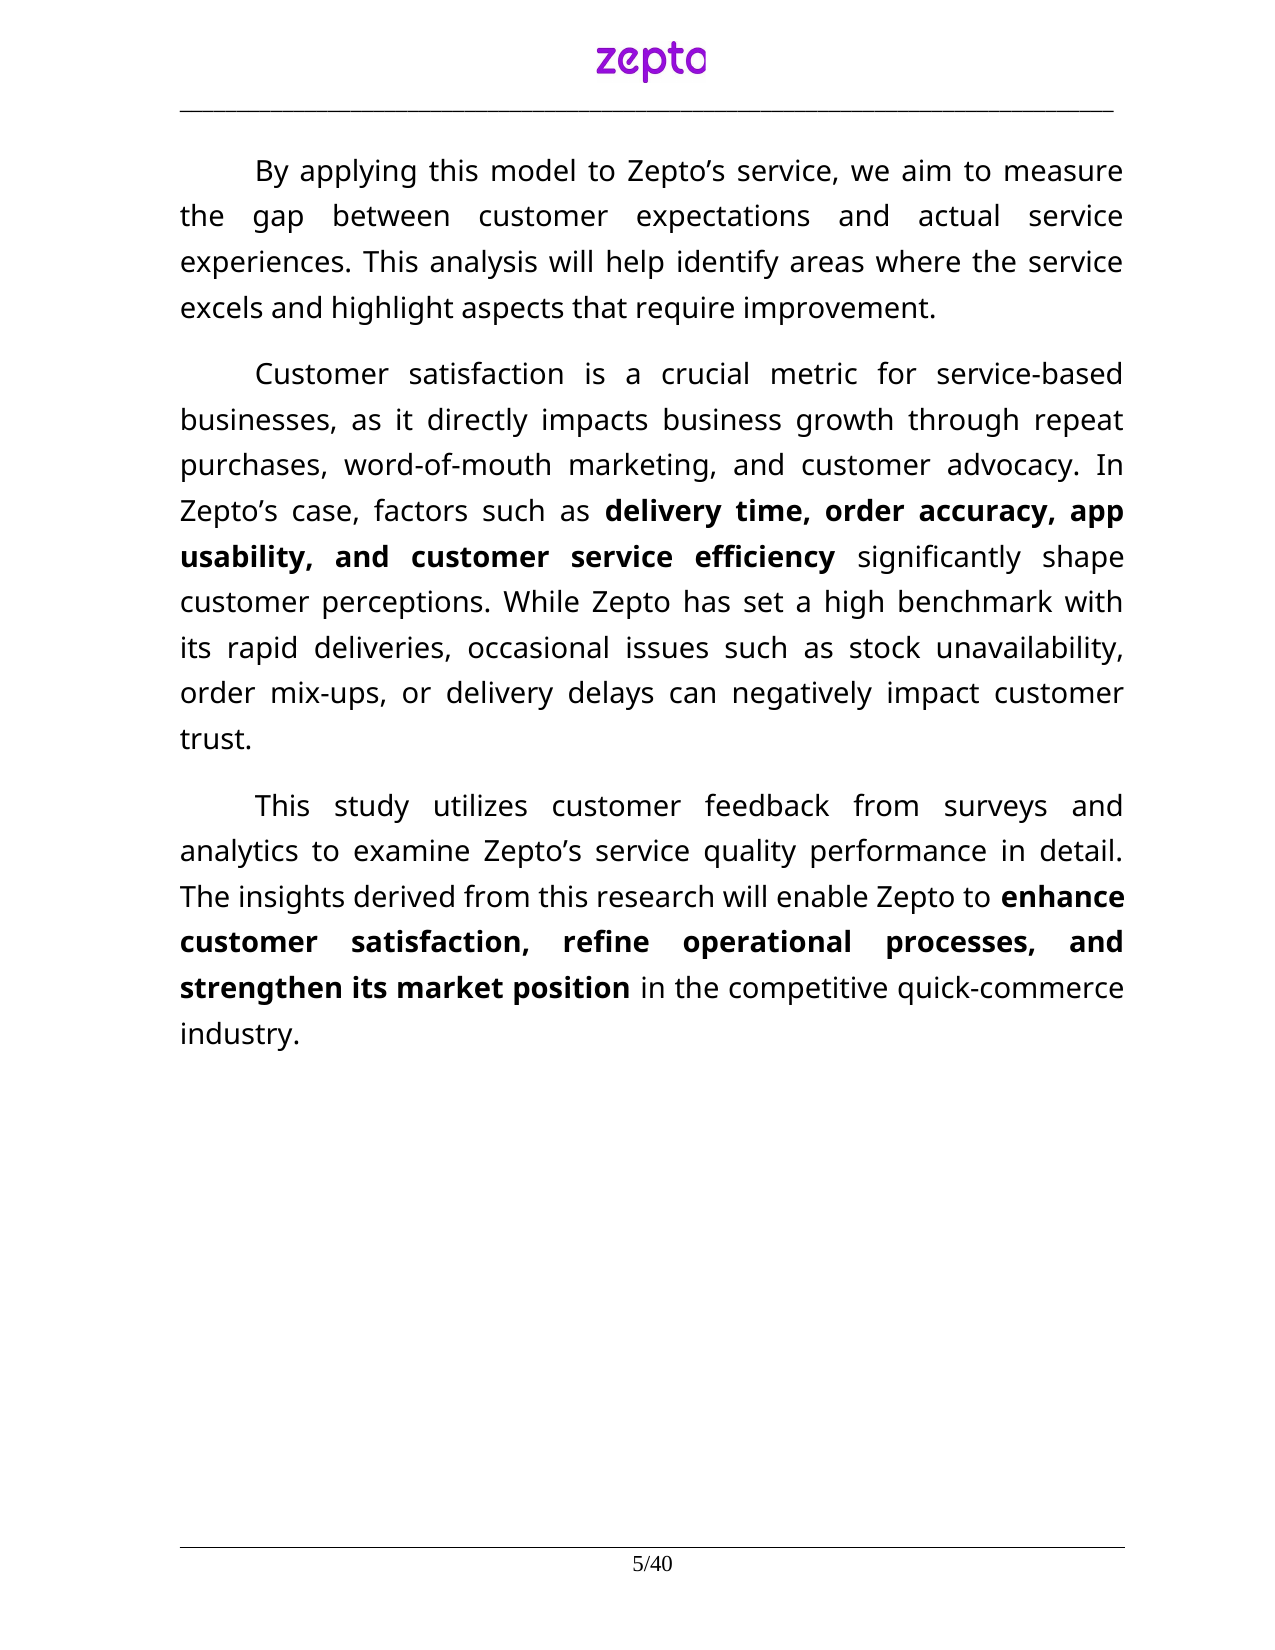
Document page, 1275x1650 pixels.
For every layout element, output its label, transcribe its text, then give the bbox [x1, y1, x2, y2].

picture [596, 41, 706, 83]
text This study utilizes customer feedback from surveys and analytics to examine Zepto’s service quality performance in detail. The insights derived from this research will enable Zepto to enhance customer satisfaction, refine operational processes, and strengthen its market position in the competitive quick-commerce industry. [179, 785, 1125, 1053]
text By applying this model to Zepto’s service, we aim to measure the gap between customer expectations and actual service experiences. This analysis will help identify areas where the service excels and highlight aspects that require improvement. [179, 150, 1125, 327]
text Customer satisfaction is a crucial metric for service-based businesses, as it directly impacts business growth through repeat purchases, word-of-mouth marketing, and customer advocacy. In Zepto’s case, factors such as delivery time, order accuracy, app usability, and customer service efficiency significantly shape customer perceptions. While Zepto has set a high benchmark with its rapid deliveries, occasional issues such as stock unavailability, order mix-ups, or delivery delays can negatively impact customer trust. [179, 353, 1125, 758]
